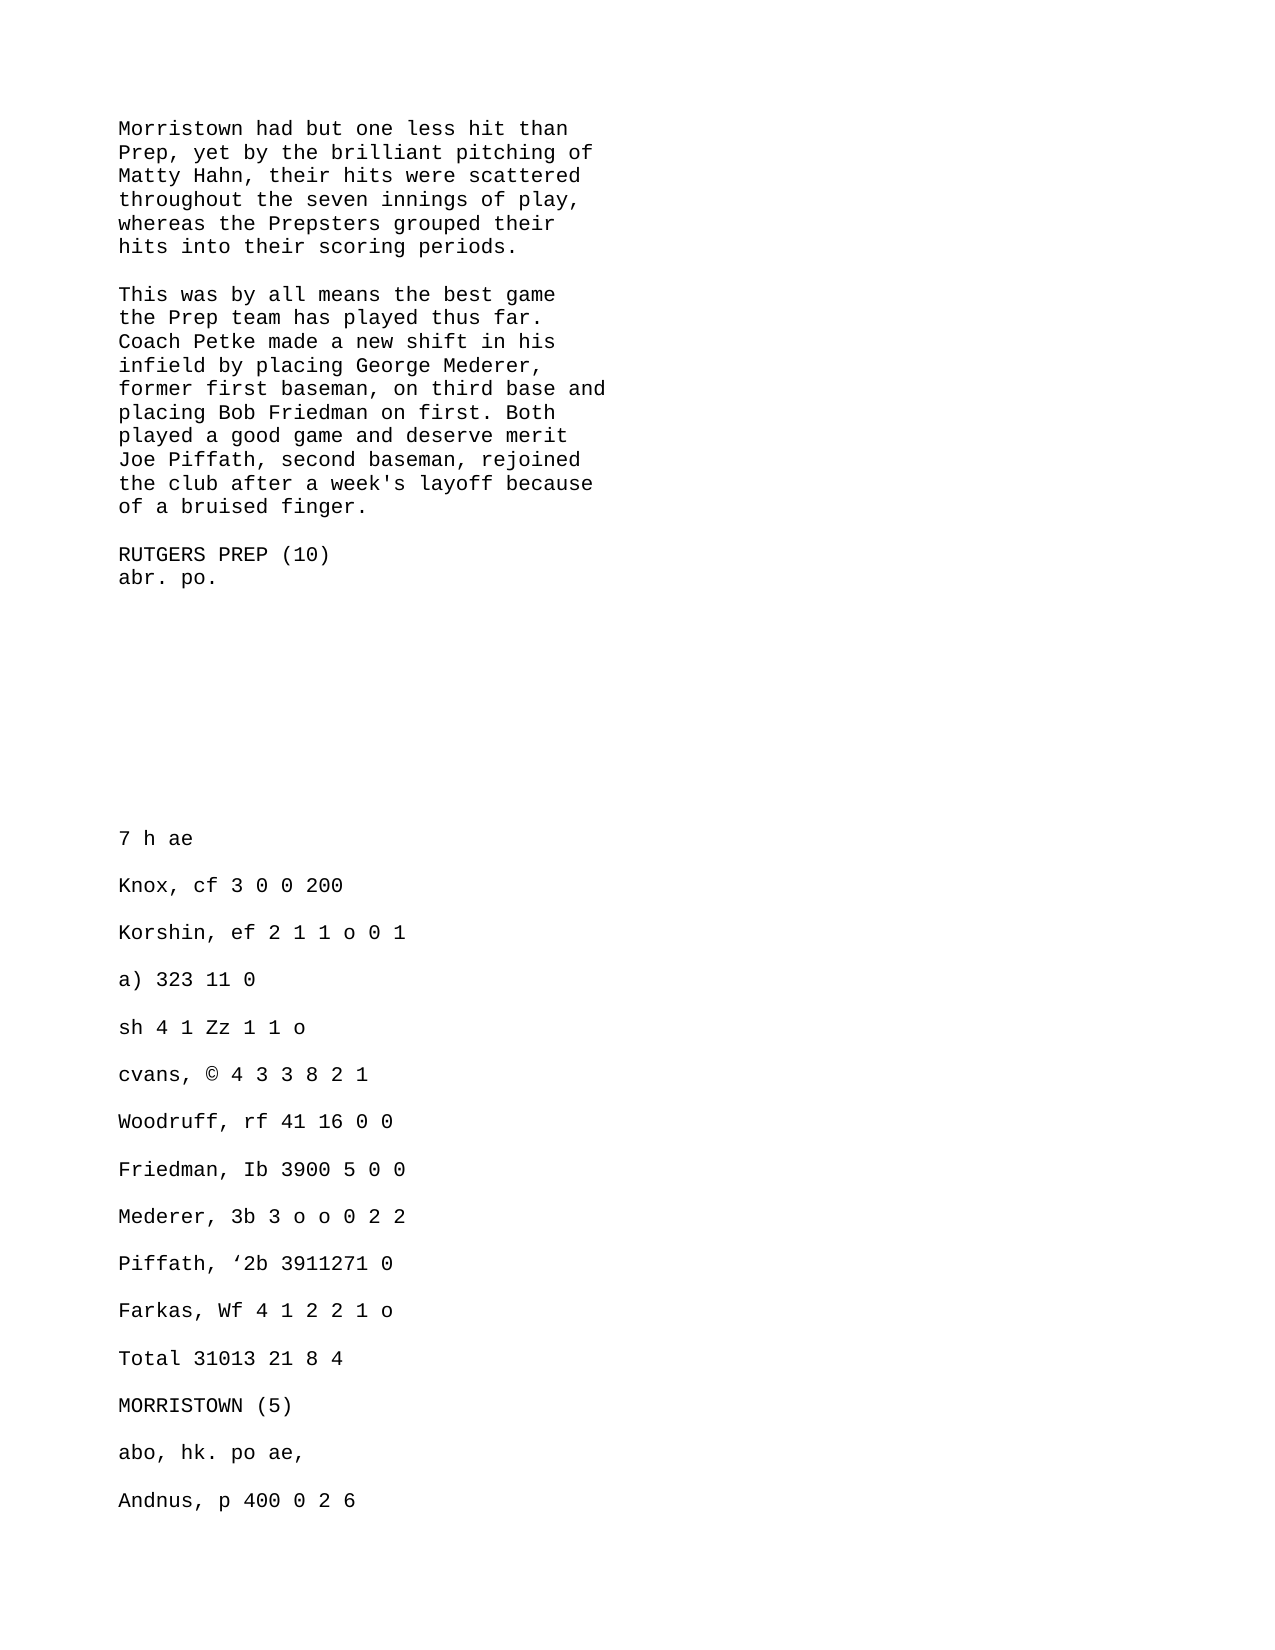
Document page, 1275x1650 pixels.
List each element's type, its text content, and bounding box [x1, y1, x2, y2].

text Piffath, ‘2b 3911271 0 [118, 1253, 1157, 1277]
text RUTGERS PREP (10) [118, 544, 1157, 567]
text Total 31013 21 8 4 [118, 1348, 1157, 1371]
text Friedman, Ib 3900 5 0 0 [118, 1158, 1157, 1182]
text Andnus, p 400 0 2 6 [118, 1489, 1157, 1513]
text Matty Hahn, their hits were scattered [118, 165, 1157, 189]
text cvans, © 4 3 3 8 2 1 [118, 1064, 1157, 1088]
text Joe Piffath, second baseman, rejoined [118, 449, 1157, 473]
text Korshin, ef 2 1 1 o 0 1 [118, 922, 1157, 946]
text the club after a week's layoff because [118, 473, 1157, 496]
text a) 323 11 0 [118, 969, 1157, 993]
text Coach Petke made a new shift in his [118, 331, 1157, 354]
text whereas the Prepsters grouped their [118, 213, 1157, 236]
text MORRISTOWN (5) [118, 1395, 1157, 1419]
text former first baseman, on third base and [118, 378, 1157, 402]
text Knox, cf 3 0 0 200 [118, 875, 1157, 898]
text played a good game and deserve merit [118, 426, 1157, 449]
text placing Bob Friedman on first. Both [118, 402, 1157, 426]
text of a bruised finger. [118, 496, 1157, 520]
text abr. po. [118, 567, 1157, 591]
text Morristown had but one less hit than [118, 118, 1157, 142]
text sh 4 1 Zz 1 1 o [118, 1017, 1157, 1040]
text hits into their scoring periods. [118, 236, 1157, 260]
text infield by placing George Mederer, [118, 354, 1157, 378]
text the Prep team has played thus far. [118, 307, 1157, 331]
text 7 h ae [118, 827, 1157, 851]
text abo, hk. po ae, [118, 1442, 1157, 1466]
text Farkas, Wf 4 1 2 2 1 o [118, 1300, 1157, 1324]
text Woodruff, rf 41 16 0 0 [118, 1111, 1157, 1135]
text Prep, yet by the brilliant pitching of [118, 142, 1157, 165]
text Mederer, 3b 3 o o 0 2 2 [118, 1206, 1157, 1229]
text This was by all means the best game [118, 284, 1157, 307]
text throughout the seven innings of play, [118, 189, 1157, 213]
